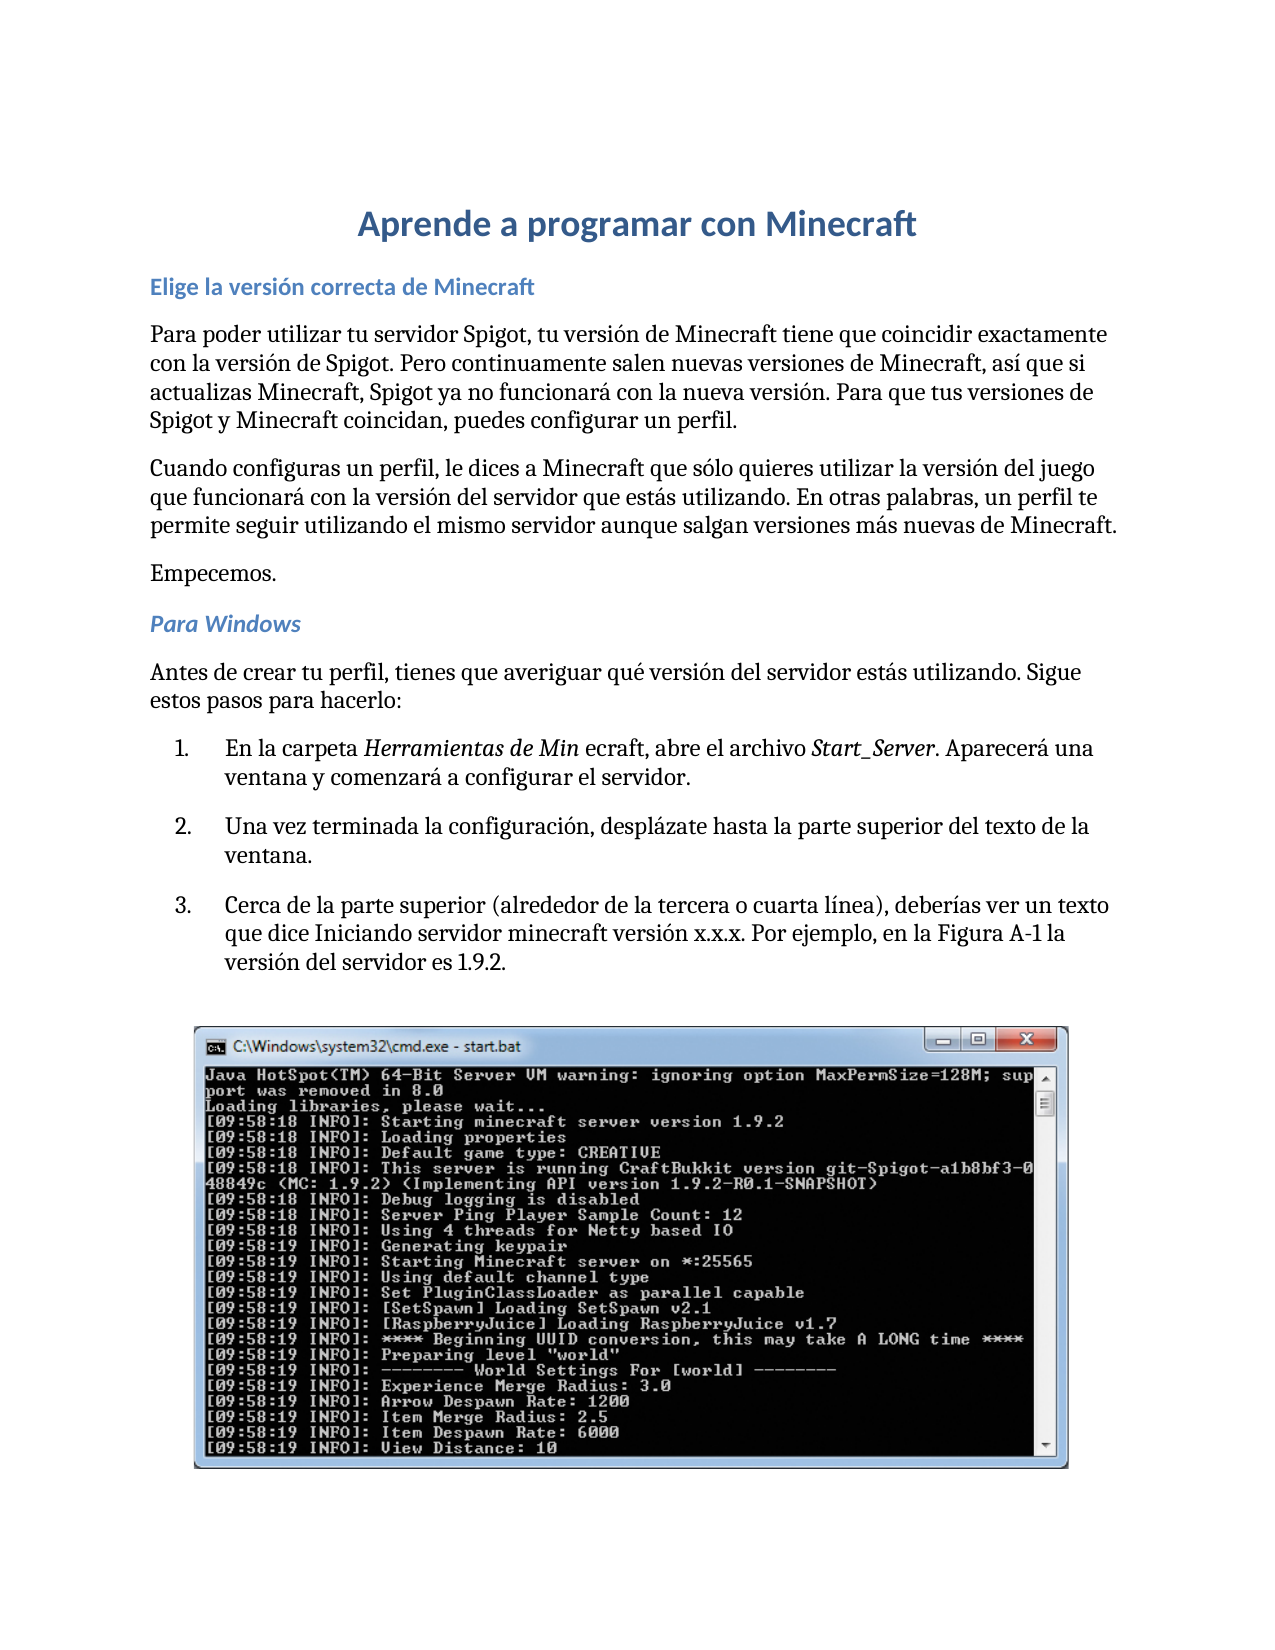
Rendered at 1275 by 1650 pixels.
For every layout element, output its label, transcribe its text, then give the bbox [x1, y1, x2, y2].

title Aprende a programar con Minecraft [150, 200, 1125, 246]
text Para poder utilizar tu servidor Spigot, tu versión de Minecraft tiene que coincidir exactamente con la versión de Spigot. Pero continuamente salen nuevas versiones de Minecraft, así que si actualizas Minecraft, Spigot ya no funcionará con la nueva versión. Para que tus versiones de Spigot y Minecraft coincidan, puedes configurar un perfil. [150, 320, 1125, 435]
picture [193, 1026, 1069, 1469]
text Antes de crear tu perfil, tienes que averiguar qué versión del servidor estás utilizando. Sigue estos pasos para hacerlo: [150, 658, 1125, 715]
text Empecemos. [150, 559, 1125, 588]
subtitle Elige la versión correcta de Minecraft [150, 271, 1125, 301]
list Una vez terminada la configuración, desplázate hasta la parte superior del texto de la ventana. [175, 812, 1125, 870]
list Cerca de la parte superior (alrededor de la tercera o cuarta línea), deberías ver un texto que dice Iniciando servidor minecraft versión x.x.x. Por ejemplo, en la Figura A-1 la versión del servidor es 1.9.2. [175, 891, 1125, 977]
text Cuando configuras un perfil, le dices a Minecraft que sólo quieres utilizar la versión del juego que funcionará con la versión del servidor que estás utilizando. En otras palabras, un perfil te permite seguir utilizando el mismo servidor aunque salgan versiones más nuevas de Minecraft. [150, 454, 1125, 540]
list En la carpeta Herramientas de Min ecraft, abre el archivo Start_Server. Aparecerá una ventana y comenzará a configurar el servidor. [175, 734, 1125, 791]
subtitle Para Windows [150, 608, 1125, 639]
